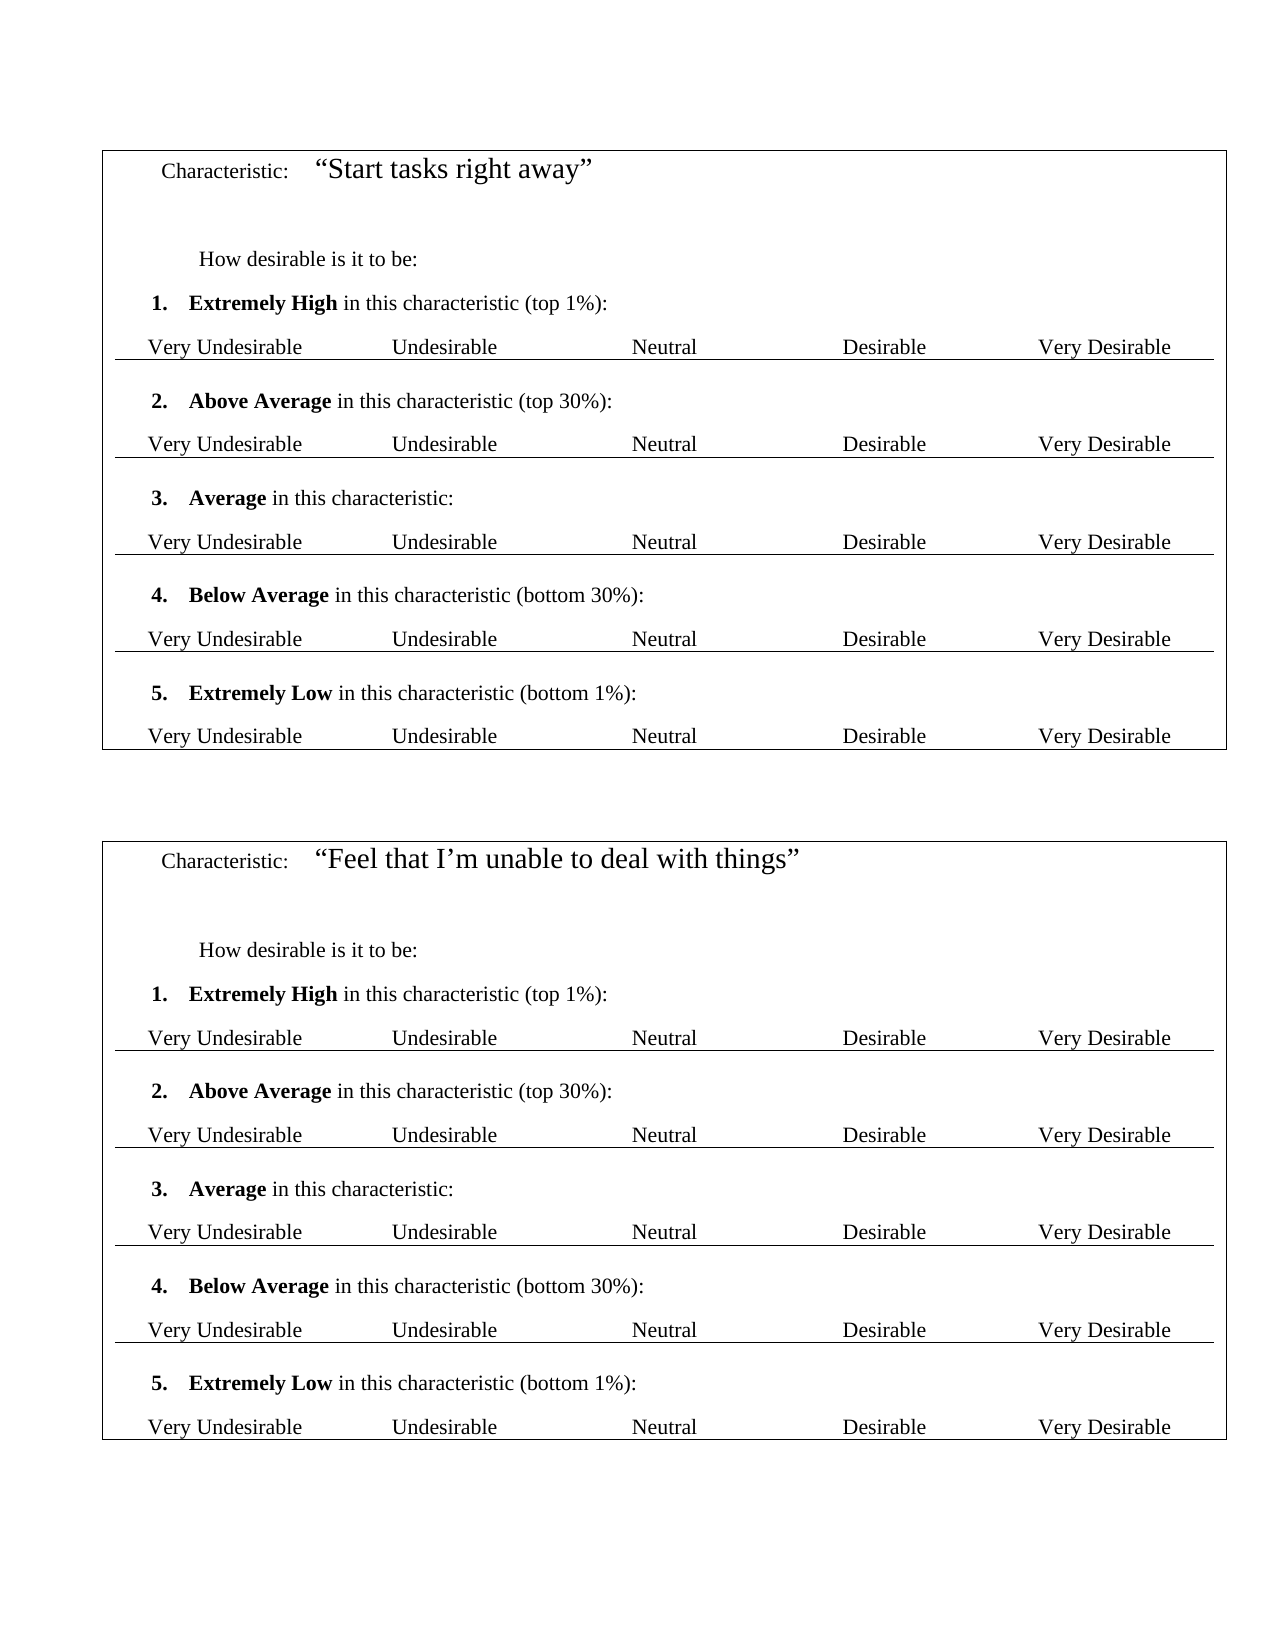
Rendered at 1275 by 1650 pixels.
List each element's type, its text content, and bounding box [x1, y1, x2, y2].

table_header Characteristic: “Start tasks right away” How desirable is it to be: Extremely High in this characteristic (top 1%): Above Average in this characteristic (top 30%): Average in this characteristic: Below Average in this characteristic (bottom 30%): Extremely Low in this characteristic (bottom 1%): [103, 151, 1226, 749]
table_header Characteristic: “Feel that I’m unable to deal with things” How desirable is it to be: Extremely High in this characteristic (top 1%): Above Average in this characteristic (top 30%): Average in this characteristic: Below Average in this characteristic (bottom 30%): Extremely Low in this characteristic (bottom 1%): [103, 842, 1226, 1439]
